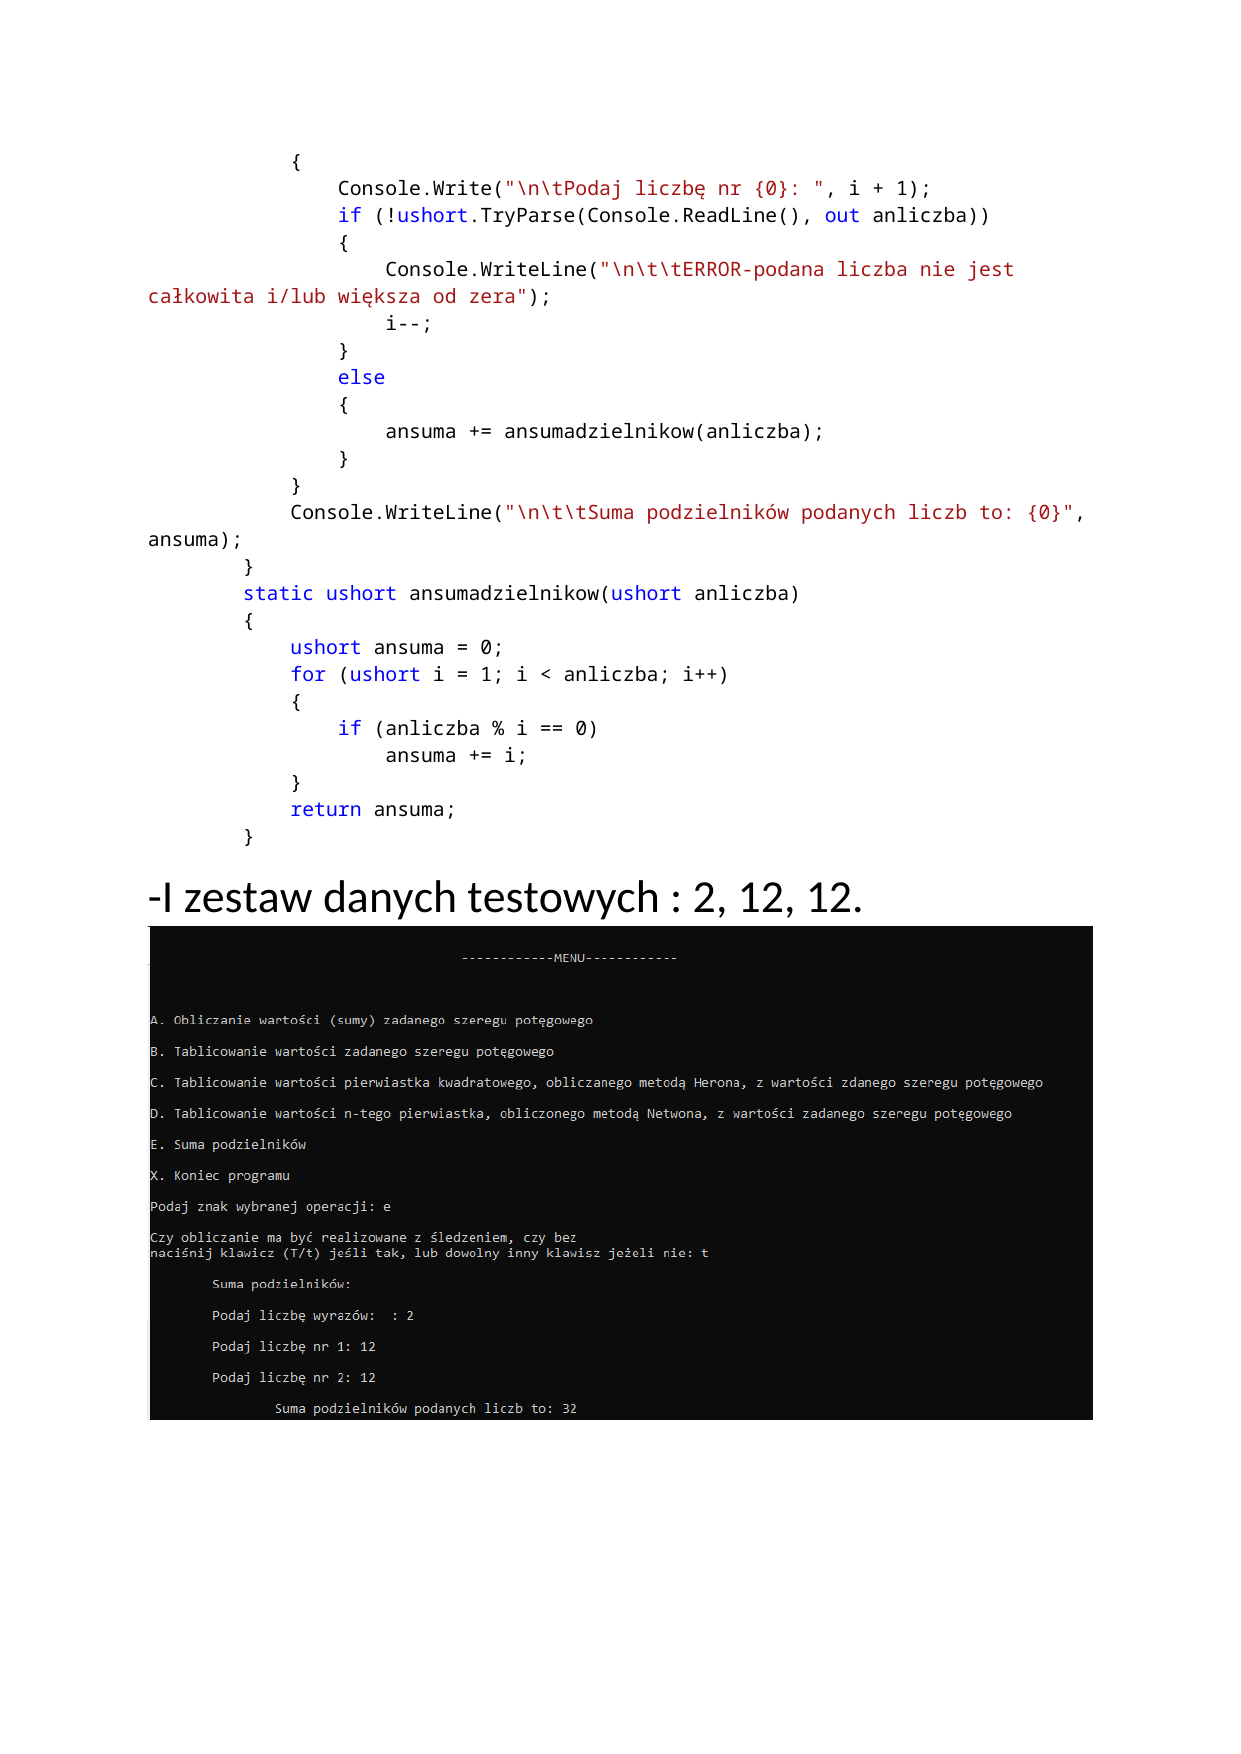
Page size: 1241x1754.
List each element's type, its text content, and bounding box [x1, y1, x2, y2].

text if (!ushort.TryParse(Console.ReadLine(), out anliczba)) [148, 202, 1093, 228]
text } [148, 471, 1093, 498]
text ansuma += ansumadzielnikow(anliczba); [148, 417, 1093, 444]
text if (anliczba % i == 0) [148, 714, 1093, 741]
picture [147, 926, 1093, 1420]
text -I zestaw danych testowych : 2, 12, 12. [148, 868, 1093, 926]
text } [148, 444, 1093, 471]
text } [148, 822, 1093, 849]
text else [148, 363, 1093, 390]
text } [148, 552, 1093, 579]
text } [148, 768, 1093, 795]
text static ushort ansumadzielnikow(ushort anliczba) [148, 579, 1093, 606]
text { [148, 228, 1093, 256]
text for (ushort i = 1; i < anliczba; i++) [148, 660, 1093, 687]
text Console.Write("\n\tPodaj liczbę nr {0}: ", i + 1); [148, 174, 1093, 202]
text return ansuma; [148, 795, 1093, 822]
text { [148, 390, 1093, 417]
text ansuma += i; [148, 741, 1093, 768]
text { [148, 687, 1093, 714]
text } [148, 336, 1093, 363]
text Console.WriteLine("\n\t\tSuma podzielników podanych liczb to: {0}", ansuma); [148, 498, 1093, 552]
text i--; [148, 309, 1093, 336]
text { [148, 606, 1093, 633]
text Console.WriteLine("\n\t\tERROR-podana liczba nie jest całkowita i/lub większa od zera"); [148, 256, 1093, 309]
text { [148, 148, 1093, 174]
text ushort ansuma = 0; [148, 633, 1093, 660]
